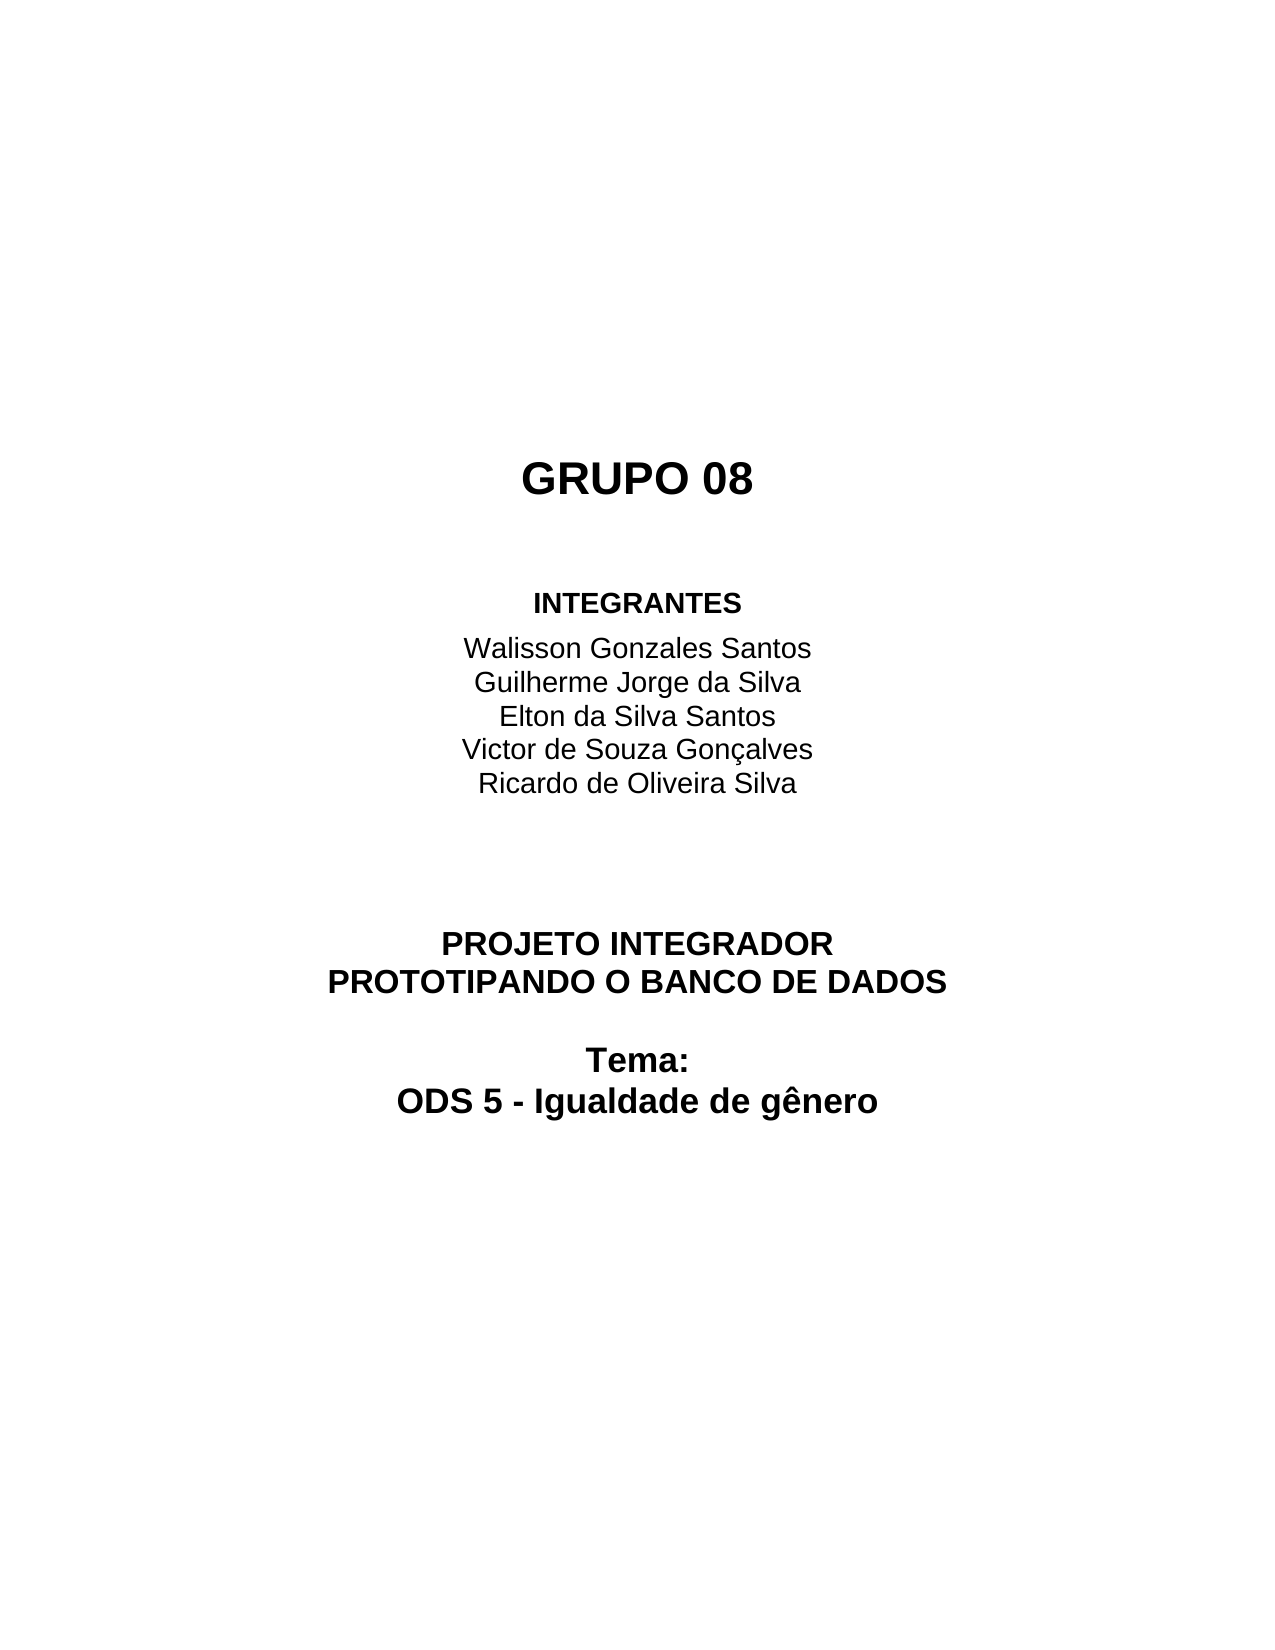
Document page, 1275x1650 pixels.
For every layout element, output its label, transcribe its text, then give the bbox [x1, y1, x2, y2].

text PROTOTIPANDO O BANCO DE DADOS [150, 962, 1125, 1001]
text Victor de Souza Gonçalves [150, 732, 1125, 766]
text INTEGRANTES [150, 586, 1125, 619]
text Elton da Silva Santos [150, 699, 1125, 732]
text ODS 5 - Igualdade de gênero [150, 1080, 1125, 1121]
text Guilherme Jorge da Silva [150, 665, 1125, 699]
text Ricardo de Oliveira Silva [150, 766, 1125, 799]
text Tema: [150, 1039, 1125, 1080]
text Walisson Gonzales Santos [150, 632, 1125, 665]
text GRUPO 08 [150, 452, 1125, 504]
text PROJETO INTEGRADOR [150, 924, 1125, 962]
